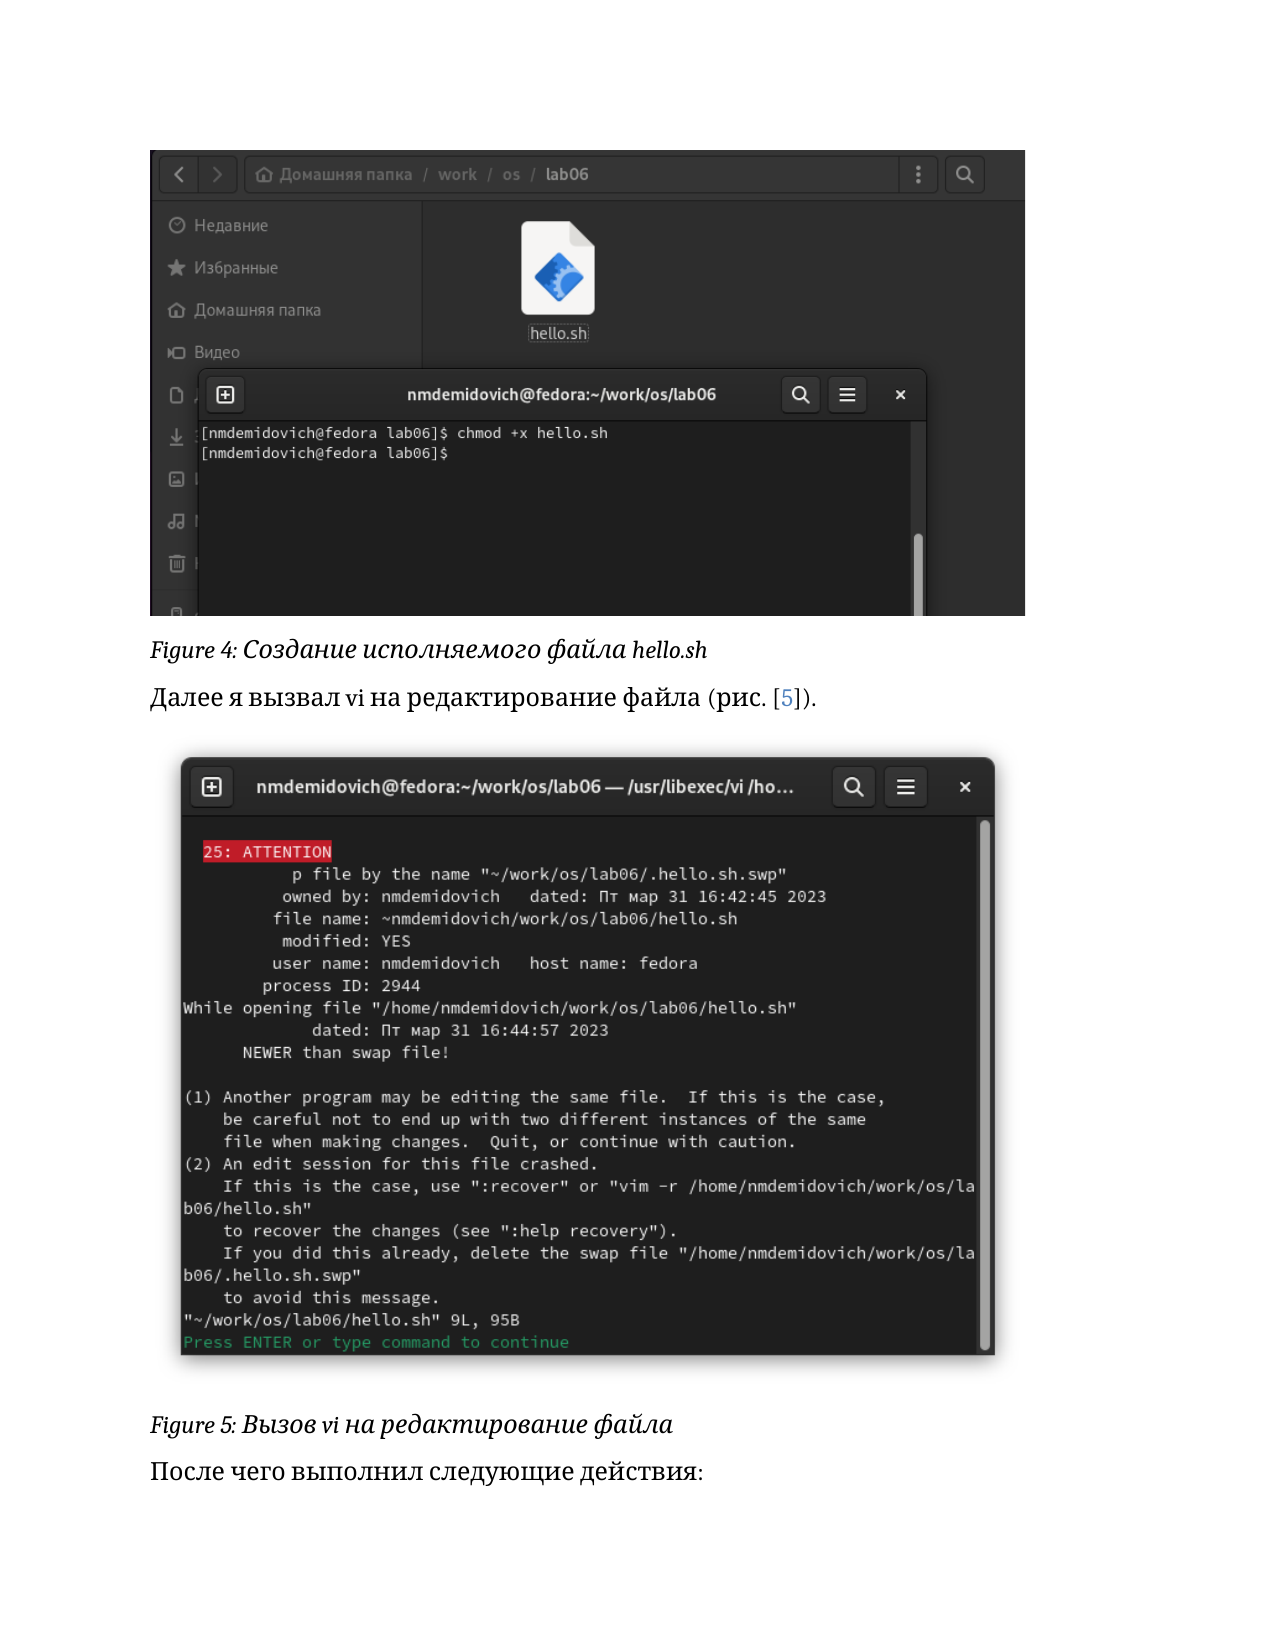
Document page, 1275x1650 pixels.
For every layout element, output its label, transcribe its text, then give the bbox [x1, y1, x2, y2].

text Figure 5: Вызов vi на редактирование файла [150, 1411, 1125, 1439]
picture [150, 150, 1025, 616]
text Figure 4: Создание исполняемого файла hello.sh [150, 636, 1125, 665]
text Далее я вызвал vi на редактирование файла (рис. [5]). [150, 683, 1125, 712]
picture [150, 731, 1025, 1390]
text После чего выполнил следующие действия: [150, 1458, 1125, 1487]
